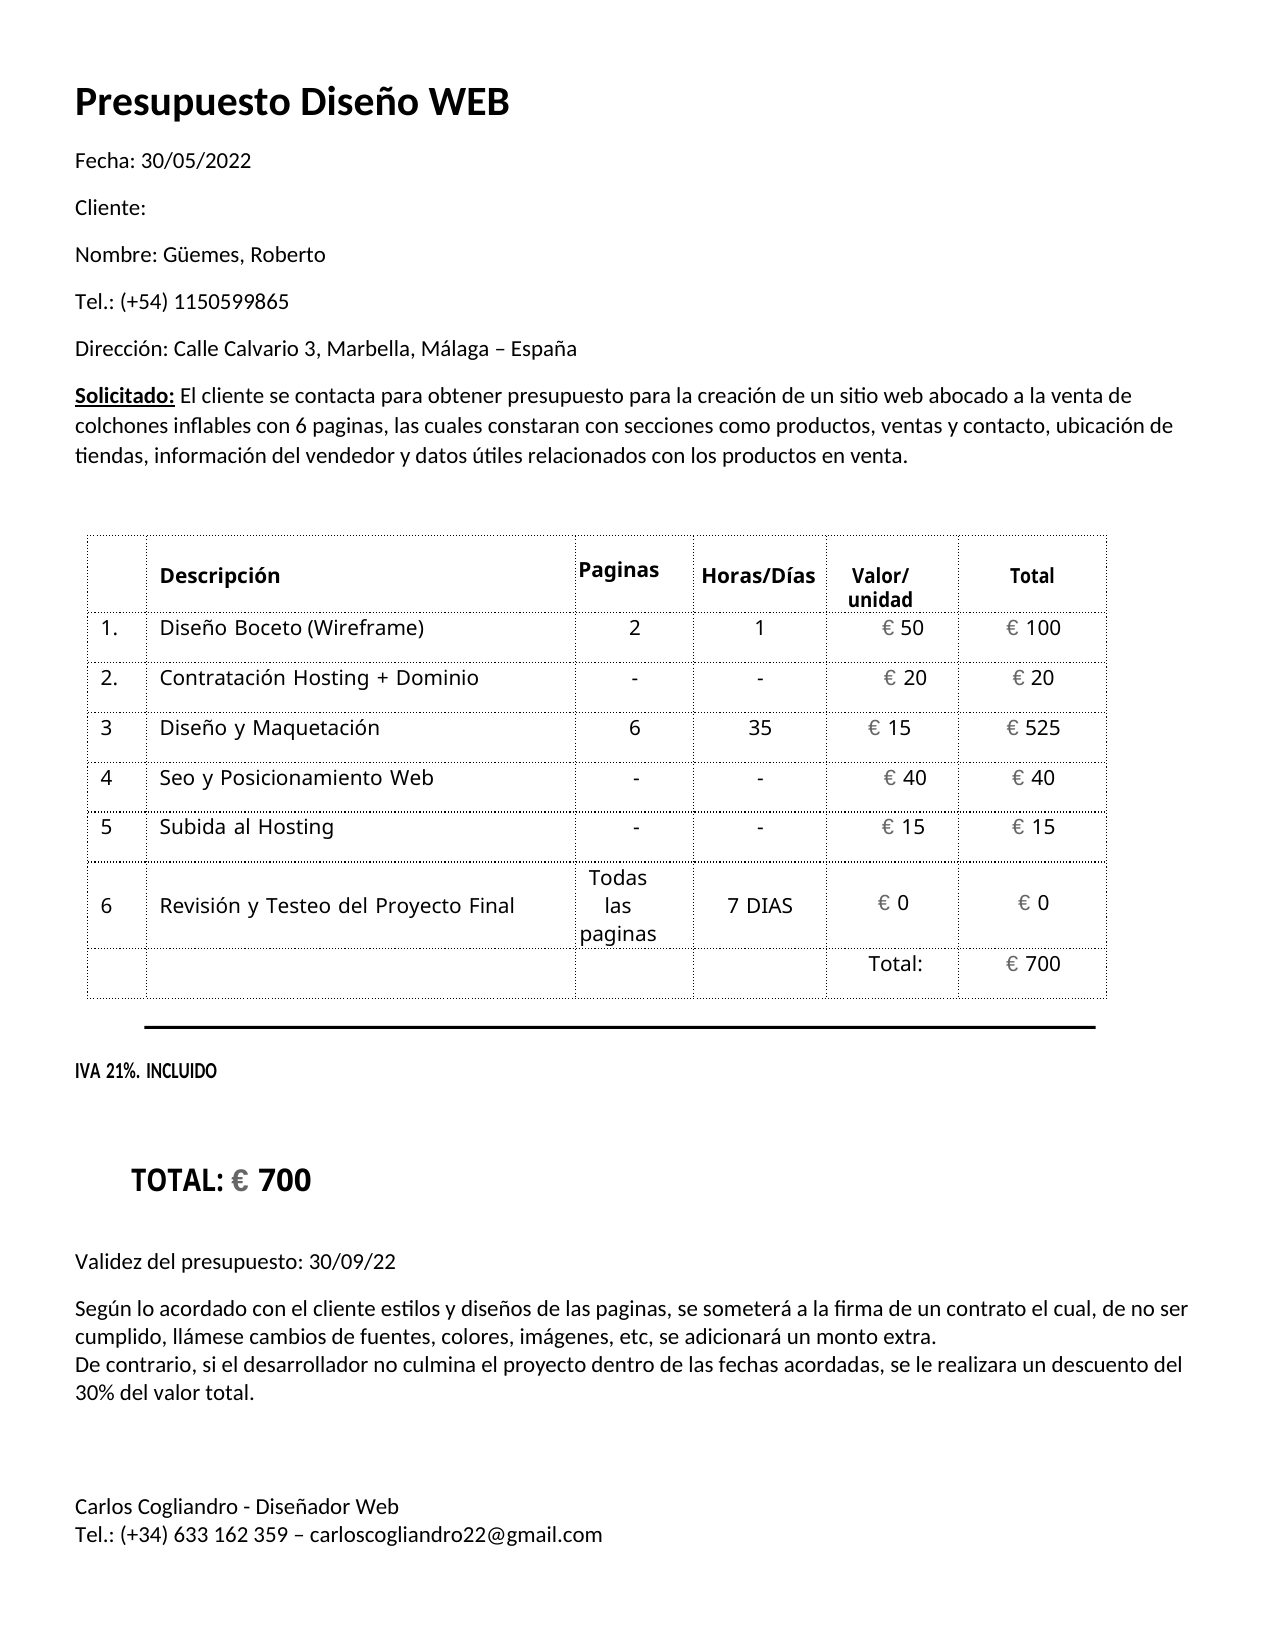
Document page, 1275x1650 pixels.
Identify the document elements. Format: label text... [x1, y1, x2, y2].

title TOTAL: € 700 [131, 1158, 1200, 1201]
table_cell - [575, 762, 693, 811]
table_cell € 0 [826, 861, 959, 948]
table_header Horas/Días [693, 535, 826, 612]
table_cell Seo y Posicionamiento Web [147, 762, 575, 811]
table_cell Subida al Hosting [147, 811, 575, 861]
table_cell 6 [575, 712, 693, 762]
table_cell € 15 [959, 811, 1106, 861]
table_cell [147, 948, 575, 998]
table_cell € 50 [826, 612, 959, 662]
table_cell € 15 [826, 712, 959, 762]
table_cell € 40 [959, 762, 1106, 811]
table_cell 5 [88, 811, 147, 861]
table_cell Revisión y Testeo del Proyecto Final [147, 861, 575, 948]
table_cell Diseño Boceto (Wireframe) [147, 612, 575, 662]
text Tel.: (+54) 1150599865 [75, 287, 1200, 315]
table_cell - [693, 811, 826, 861]
table_cell € 525 [959, 712, 1106, 762]
table_cell 3 [88, 712, 147, 762]
text Cliente: [75, 193, 1200, 221]
text Dirección: Calle Calvario 3, Marbella, Málaga – España [75, 334, 1200, 362]
table_cell Todas las paginas [575, 861, 693, 948]
table_header Descripción [147, 535, 575, 612]
table_cell € 40 [826, 762, 959, 811]
table_cell Contratación Hosting + Dominio [147, 662, 575, 712]
text Presupuesto Diseño WEB [75, 75, 1200, 126]
text Validez del presupuesto: 30/09/22 [75, 1247, 1200, 1276]
table_header Paginas [575, 535, 693, 612]
table_cell € 20 [826, 662, 959, 712]
table_cell € 0 [959, 861, 1106, 948]
table_cell Diseño y Maquetación [147, 712, 575, 762]
text Solicitado: El cliente se contacta para obtener presupuesto para la creación de un sitio web abocado a la venta de colchones inflables con 6 paginas, las cuales constaran con secciones como productos, ventas y contacto, ubicación de tiendas, información del vendedor y datos útiles relacionados con los productos en venta. [75, 381, 1200, 469]
table_cell € 20 [959, 662, 1106, 712]
table_cell € 700 [959, 948, 1106, 998]
table_cell € 100 [959, 612, 1106, 662]
table_cell [88, 948, 147, 998]
table_cell 1. [88, 612, 147, 662]
table_cell 2 [575, 612, 693, 662]
text De contrario, si el desarrollador no culmina el proyecto dentro de las fechas acordadas, se le realizara un descuento del 30% del valor total. [75, 1350, 1200, 1406]
table_cell 6 [88, 861, 147, 948]
table_cell Total: [826, 948, 959, 998]
table_cell 2. [88, 662, 147, 712]
table_cell - [575, 662, 693, 712]
table_cell 7 DIAS [693, 861, 826, 948]
table_cell - [693, 662, 826, 712]
table_cell - [575, 811, 693, 861]
table_cell 1 [693, 612, 826, 662]
table_cell - [693, 762, 826, 811]
text Según lo acordado con el cliente estilos y diseños de las paginas, se someterá a la firma de un contrato el cual, de no ser cumplido, llámese cambios de fuentes, colores, imágenes, etc, se adicionará un monto extra. [75, 1294, 1200, 1350]
table_cell [693, 948, 826, 998]
table_cell [575, 948, 693, 998]
text Nombre: Güemes, Roberto [75, 240, 1200, 268]
table_header Valor/ unidad [826, 535, 959, 612]
text Fecha: 30/05/2022 [75, 147, 1200, 174]
table_cell 4 [88, 762, 147, 811]
table_header [88, 535, 147, 612]
table_cell 35 [693, 712, 826, 762]
table_cell € 15 [826, 811, 959, 861]
table_header Total [959, 535, 1106, 612]
text IVA 21%. INCLUIDO [75, 1056, 1200, 1084]
